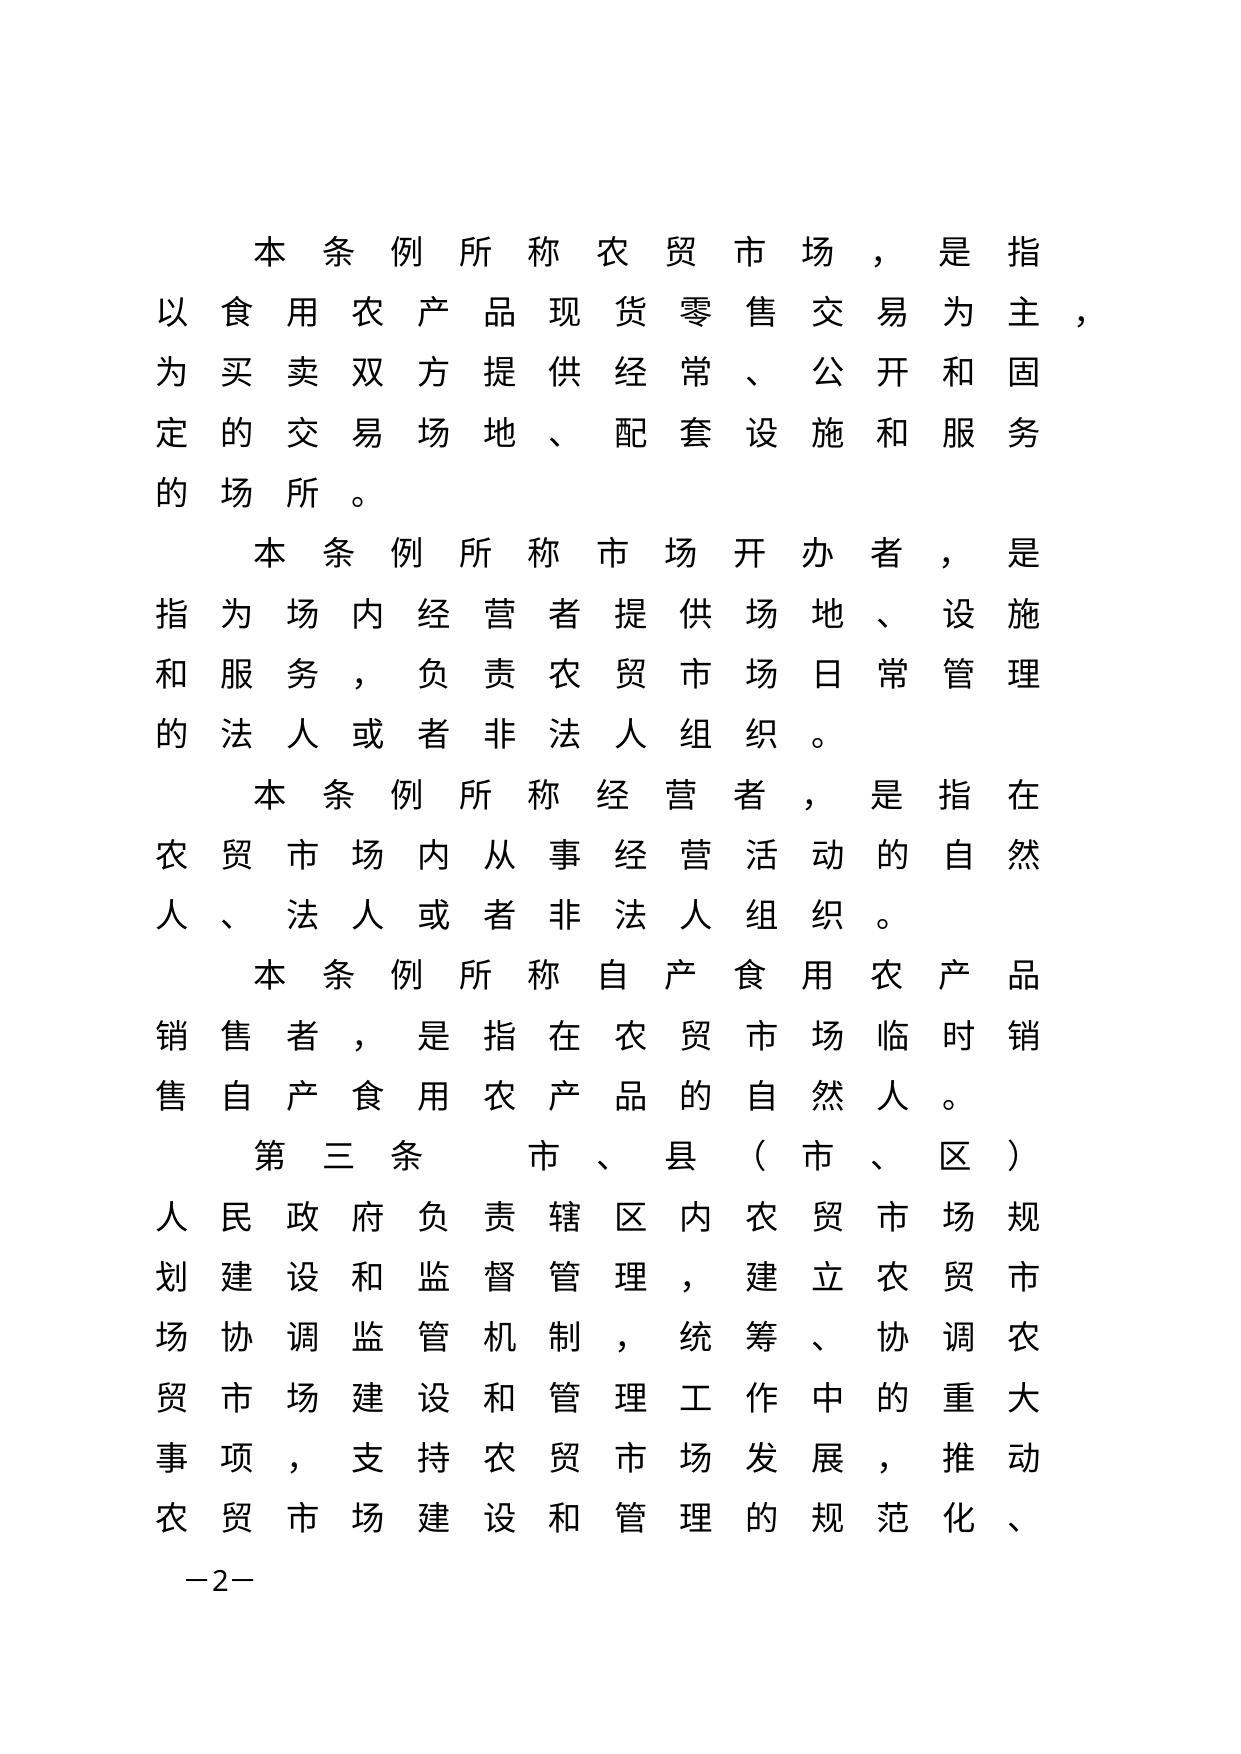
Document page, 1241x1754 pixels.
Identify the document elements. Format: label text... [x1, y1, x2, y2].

text 第三条 市、县（市、区）人民政府负责辖区内农贸市场规划建设和监督管理，建立农贸市场协调监管机制，统筹、协调农贸市场建设和管理工作中的重大事项，支持农贸市场发展，推动农贸市场建设和管理的规范化、便民化、智慧化。 [155, 1124, 1073, 1546]
text 本条例所称市场开办者，是指为场内经营者提供场地、设施和服务，负责农贸市场日常管理的法人或者非法人组织。 [155, 521, 1073, 762]
text 本条例所称经营者，是指在农贸市场内从事经营活动的自然人、法人或者非法人组织。 [155, 762, 1073, 943]
text 本条例所称自产食用农产品销售者，是指在农贸市场临时销售自产食用农产品的自然人。 [155, 943, 1073, 1124]
text 本条例所称农贸市场，是指以食用农产品现货零售交易为主，为买卖双方提供经常、公开和固定的交易场地、配套设施和服务的场所。 [155, 219, 1073, 521]
